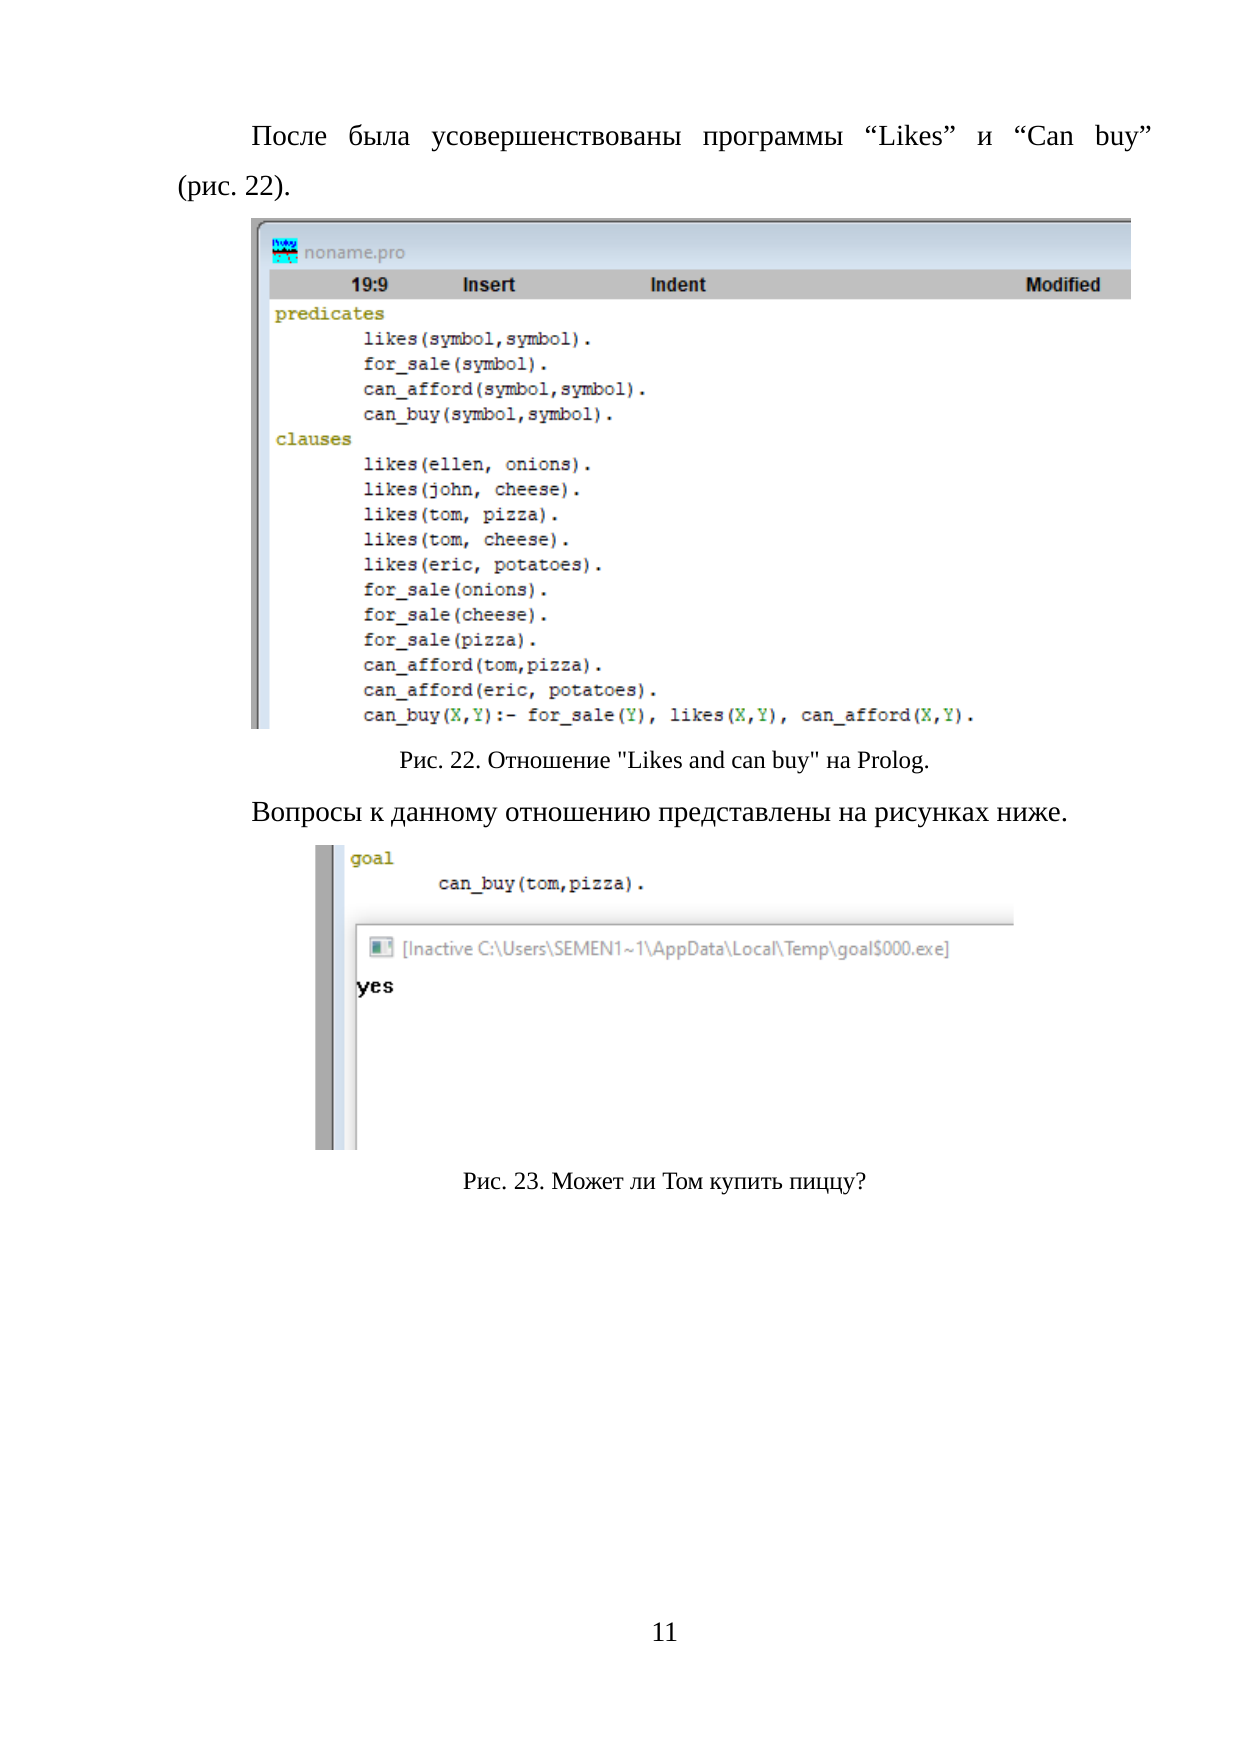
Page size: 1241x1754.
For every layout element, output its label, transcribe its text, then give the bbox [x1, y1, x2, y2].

text После была усовершенствованы программы “Likes” и “Can buy” (рис. 22). [177, 118, 1152, 202]
text Вопросы к данному отношению представлены на рисунках ниже. [177, 794, 1152, 828]
picture [251, 218, 1131, 729]
picture [315, 845, 1014, 1150]
text Рис. 22. Отношение "Likes and can buy" на Prolog. [177, 745, 1152, 774]
text Рис. 23. Может ли Том купить пиццу? [177, 1166, 1152, 1195]
